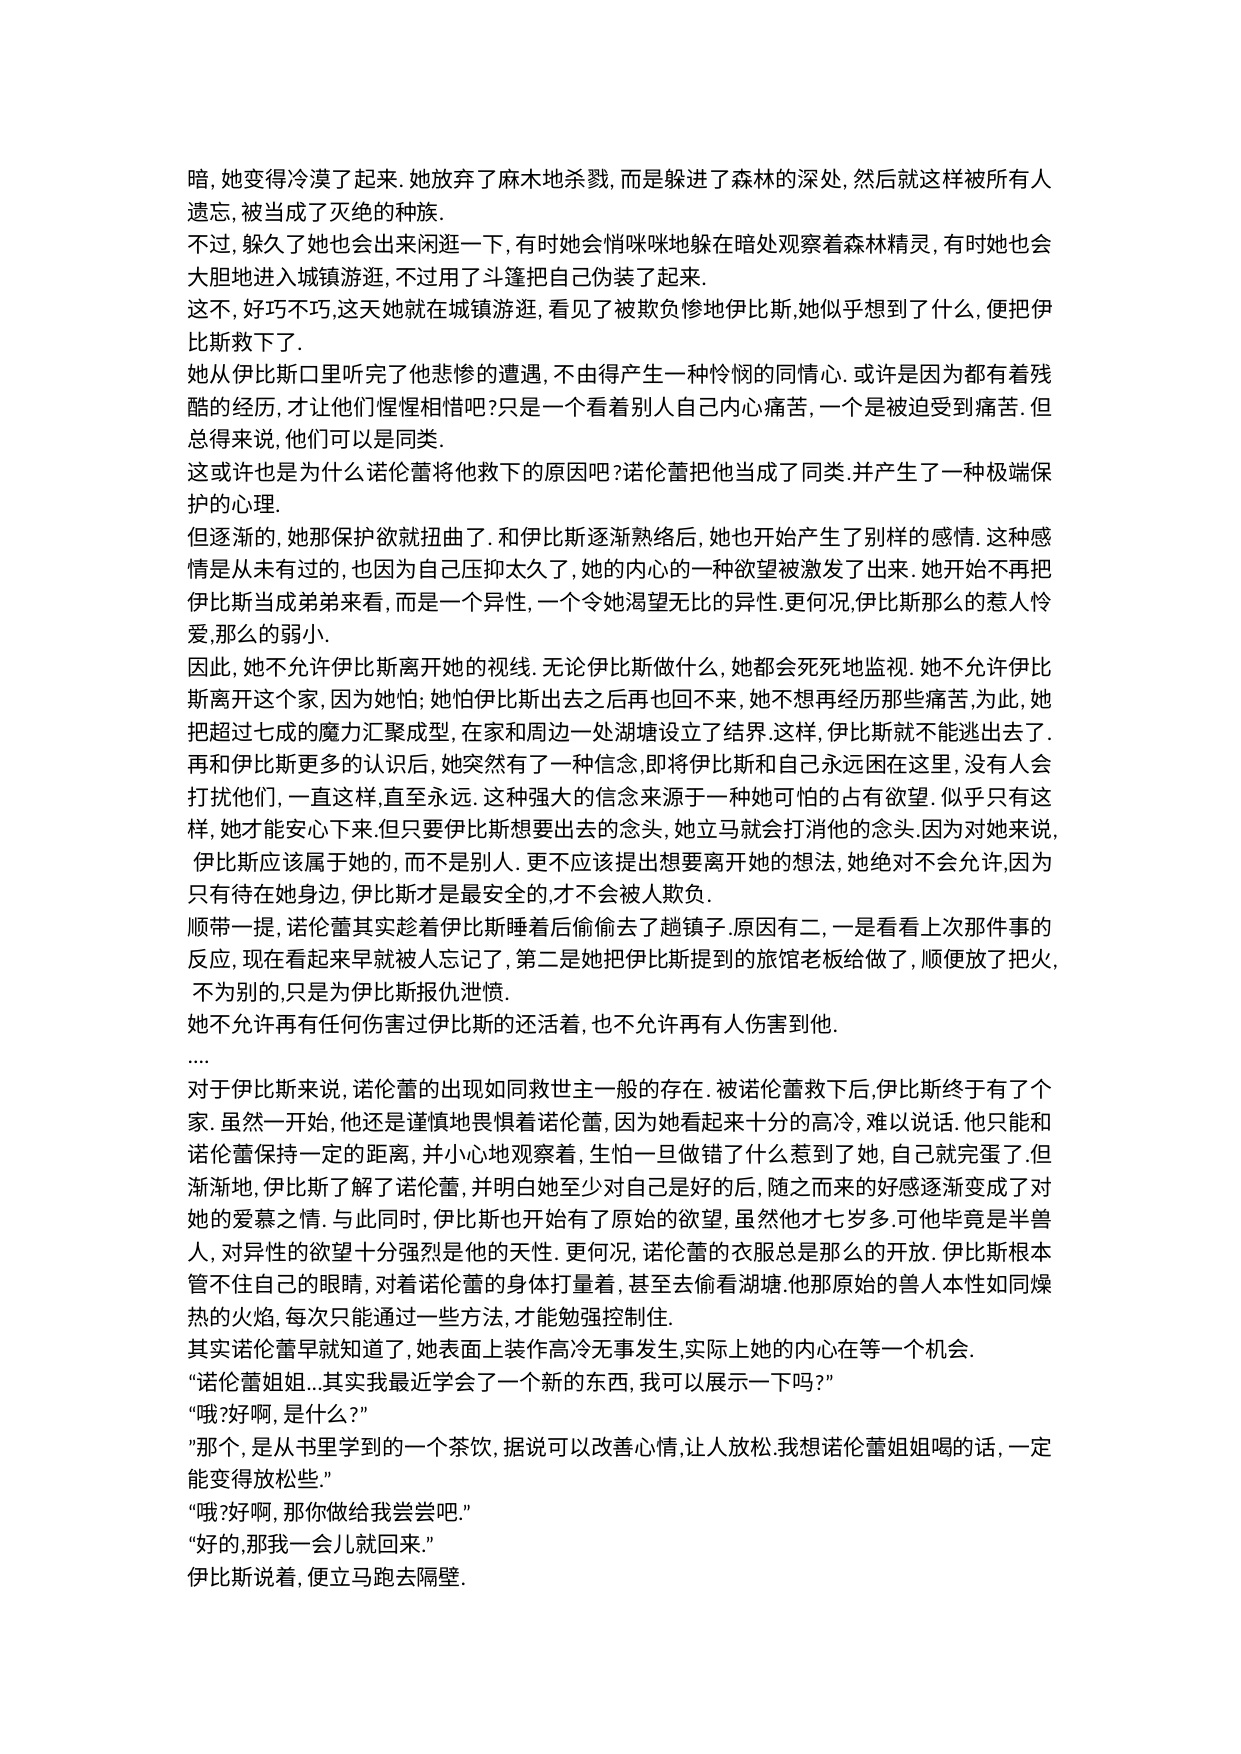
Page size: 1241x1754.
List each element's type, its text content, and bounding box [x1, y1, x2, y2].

text 不过, 躲久了她也会出来闲逛一下, 有时她会悄咪咪地躲在暗处观察着森林精灵, 有时她也会大胆地进入城镇游逛, 不过用了斗篷把自己伪装了起来. [187, 227, 1053, 292]
text 这或许也是为什么诺伦蕾将他救下的原因吧?诺伦蕾把他当成了同类.并产生了一种极端保护的心理. [187, 454, 1053, 519]
text “好的,那我一会儿就回来.” [187, 1527, 1053, 1559]
text 因此, 她不允许伊比斯离开她的视线. 无论伊比斯做什么, 她都会死死地监视. 她不允许伊比斯离开这个家, 因为她怕; 她怕伊比斯出去之后再也回不来, 她不想再经历那些痛苦,为此, 她把超过七成的魔力汇聚成型, 在家和周边一处湖塘设立了结界.这样, 伊比斯就不能逃出去了.再和伊比斯更多的认识后, 她突然有了一种信念,即将伊比斯和自己永远困在这里, 没有人会打扰他们, 一直这样,直至永远. 这种强大的信念来源于一种她可怕的占有欲望. 似乎只有这样, 她才能安心下来.但只要伊比斯想要出去的念头, 她立马就会打消他的念头.因为对她来说, 伊比斯应该属于她的, 而不是别人. 更不应该提出想要离开她的想法, 她绝对不会允许,因为只有待在她身边, 伊比斯才是最安全的,才不会被人欺负. [187, 649, 1053, 909]
text 对于伊比斯来说, 诺伦蕾的出现如同救世主一般的存在. 被诺伦蕾救下后,伊比斯终于有了个家. 虽然一开始, 他还是谨慎地畏惧着诺伦蕾, 因为她看起来十分的高冷, 难以说话. 他只能和诺伦蕾保持一定的距离, 并小心地观察着, 生怕一旦做错了什么惹到了她, 自己就完蛋了.但渐渐地, 伊比斯了解了诺伦蕾, 并明白她至少对自己是好的后, 随之而来的好感逐渐变成了对她的爱慕之情. 与此同时, 伊比斯也开始有了原始的欲望, 虽然他才七岁多.可他毕竟是半兽人, 对异性的欲望十分强烈是他的天性. 更何况, 诺伦蕾的衣服总是那么的开放. 伊比斯根本管不住自己的眼睛, 对着诺伦蕾的身体打量着, 甚至去偷看湖塘.他那原始的兽人本性如同燥热的火焰, 每次只能通过一些方法, 才能勉强控制住. [187, 1072, 1053, 1332]
text 其实诺伦蕾早就知道了, 她表面上装作高冷无事发生,实际上她的内心在等一个机会. [187, 1332, 1053, 1364]
text 她不允许再有任何伤害过伊比斯的还活着, 也不允许再有人伤害到他. [187, 1007, 1053, 1039]
text “哦?好啊, 是什么?” ”那个, 是从书里学到的一个茶饮, 据说可以改善心情,让人放松.我想诺伦蕾姐姐喝的话, 一定能变得放松些.” [187, 1397, 1053, 1494]
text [187, 162, 1053, 227]
text 但逐渐的, 她那保护欲就扭曲了. 和伊比斯逐渐熟络后, 她也开始产生了别样的感情. 这种感情是从未有过的, 也因为自己压抑太久了, 她的内心的一种欲望被激发了出来. 她开始不再把伊比斯当成弟弟来看, 而是一个异性, 一个令她渴望无比的异性.更何况,伊比斯那么的惹人怜爱,那么的弱小. [187, 519, 1053, 649]
text 她从伊比斯口里听完了他悲惨的遭遇, 不由得产生一种怜悯的同情心. 或许是因为都有着残酷的经历, 才让他们惺惺相惜吧?只是一个看着别人自己内心痛苦, 一个是被迫受到痛苦. 但总得来说, 他们可以是同类. [187, 357, 1053, 454]
text 顺带一提, 诺伦蕾其实趁着伊比斯睡着后偷偷去了趟镇子.原因有二, 一是看看上次那件事的反应, 现在看起来早就被人忘记了, 第二是她把伊比斯提到的旅馆老板给做了, 顺便放了把火, 不为别的,只是为伊比斯报仇泄愤. [187, 909, 1053, 1007]
text “诺伦蕾姐姐...其实我最近学会了一个新的东西, 我可以展示一下吗?” [187, 1364, 1053, 1397]
text .... [187, 1039, 1053, 1072]
text “哦?好啊, 那你做给我尝尝吧.” [187, 1494, 1053, 1527]
text 伊比斯说着, 便立马跑去隔壁. [187, 1559, 1053, 1592]
text 这不, 好巧不巧,这天她就在城镇游逛, 看见了被欺负惨地伊比斯,她似乎想到了什么, 便把伊比斯救下了. [187, 292, 1053, 357]
